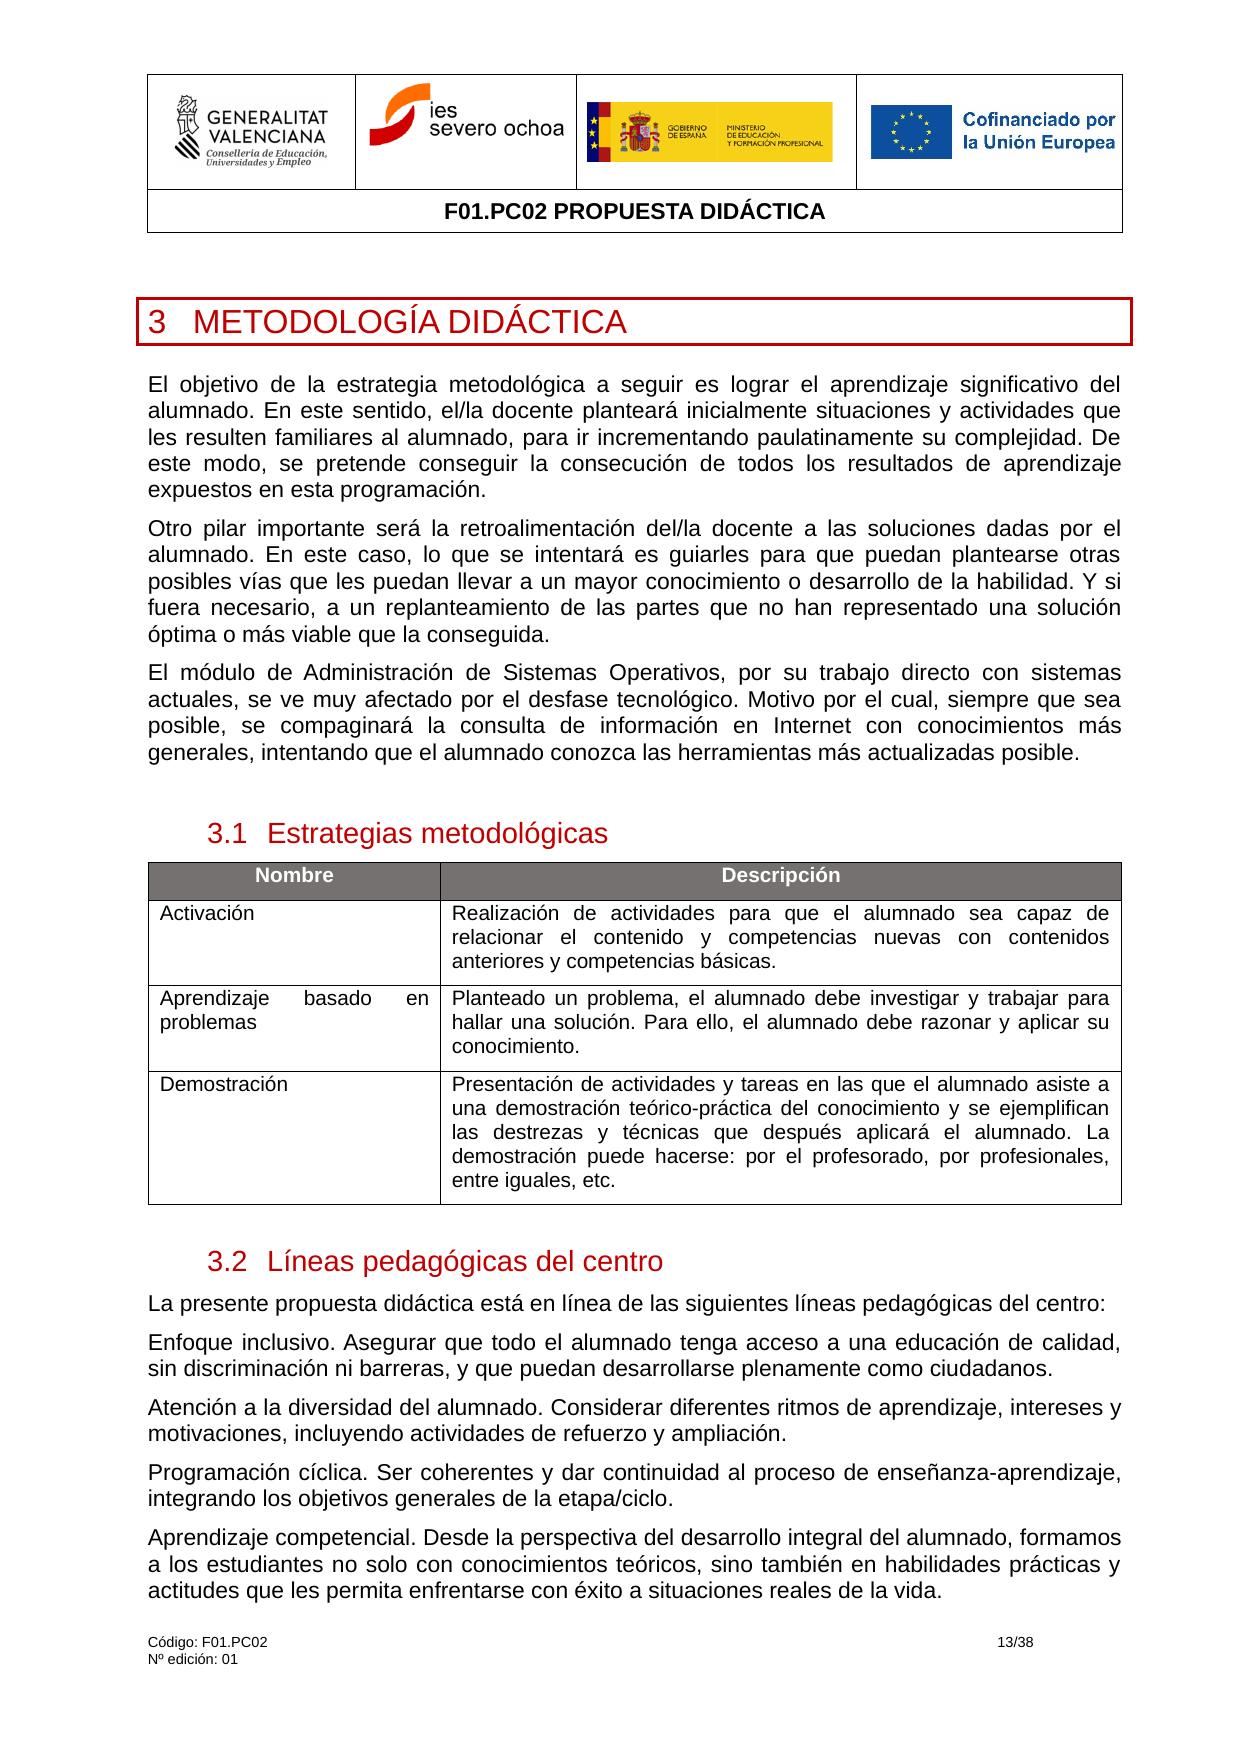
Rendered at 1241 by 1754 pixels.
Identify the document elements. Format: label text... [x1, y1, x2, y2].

table_cell Aprendizaje basado en problemas [149, 986, 440, 1071]
text El módulo de Administración de Sistemas Operativos, por su trabajo directo con sistemas actuales, se ve muy afectado por el desfase tecnológico. Motivo por el cual, siempre que sea posible, se compaginará la consulta de información en Internet con conocimientos más generales, intentando que el alumnado conozca las herramientas más actualizadas posible. [148, 659, 1122, 765]
table_cell Realización de actividades para que el alumnado sea capaz de relacionar el contenido y competencias nuevas con contenidos anteriores y competencias básicas. [441, 901, 1121, 985]
subtitle Estrategias metodológicas [207, 816, 1122, 850]
text Aprendizaje competencial. Desde la perspectiva del desarrollo integral del alumnado, formamos a los estudiantes no solo con conocimientos teóricos, sino también en habilidades prácticas y actitudes que les permita enfrentarse con éxito a situaciones reales de la vida. [148, 1524, 1122, 1603]
subtitle Líneas pedagógicas del centro [207, 1244, 1122, 1277]
table_header Nombre [149, 863, 440, 900]
text El objetivo de la estrategia metodológica a seguir es lograr el aprendizaje significativo del alumnado. En este sentido, el/la docente planteará inicialmente situaciones y actividades que les resulten familiares al alumnado, para ir incrementando paulatinamente su complejidad. De este modo, se pretende conseguir la consecución de todos los resultados de aprendizaje expuestos en esta programación. [148, 371, 1122, 503]
subtitle METODOLOGÍA DIDÁCTICA [139, 300, 1130, 343]
text La presente propuesta didáctica está en línea de las siguientes líneas pedagógicas del centro: [148, 1290, 1122, 1316]
text Atención a la diversidad del alumnado. Considerar diferentes ritmos de aprendizaje, intereses y motivaciones, incluyendo actividades de refuerzo y ampliación. [148, 1394, 1122, 1447]
text Enfoque inclusivo. Asegurar que todo el alumnado tenga acceso a una educación de calidad, sin discriminación ni barreras, y que puedan desarrollarse plenamente como ciudadanos. [148, 1329, 1122, 1381]
picture [358, 75, 573, 158]
picture [587, 102, 833, 162]
table_cell Activación [149, 901, 440, 985]
text Programación cíclica. Ser coherentes y dar continuidad al proceso de enseñanza-aprendizaje, integrando los objetivos generales de la etapa/ciclo. [148, 1459, 1122, 1512]
picture [174, 95, 328, 169]
table_header Descripción [441, 863, 1121, 900]
text Otro pilar importante será la retroalimentación del/la docente a las soluciones dadas por el alumnado. En este caso, lo que se intentará es guiarles para que puedan plantearse otras posibles vías que les puedan llevar a un mayor conocimiento o desarrollo de la habilidad. Y si fuera necesario, a un replanteamiento de las partes que no han representado una solución óptima o más viable que la conseguida. [148, 515, 1122, 647]
table_cell Demostración [149, 1072, 440, 1204]
picture [867, 105, 1122, 159]
table_cell Planteado un problema, el alumnado debe investigar y trabajar para hallar una solución. Para ello, el alumnado debe razonar y aplicar su conocimiento. [441, 986, 1121, 1071]
table_cell Presentación de actividades y tareas en las que el alumnado asiste a una demostración teórico-práctica del conocimiento y se ejemplifican las destrezas y técnicas que después aplicará el alumnado. La demostración puede hacerse: por el profesorado, por profesionales, entre iguales, etc. [441, 1072, 1121, 1204]
